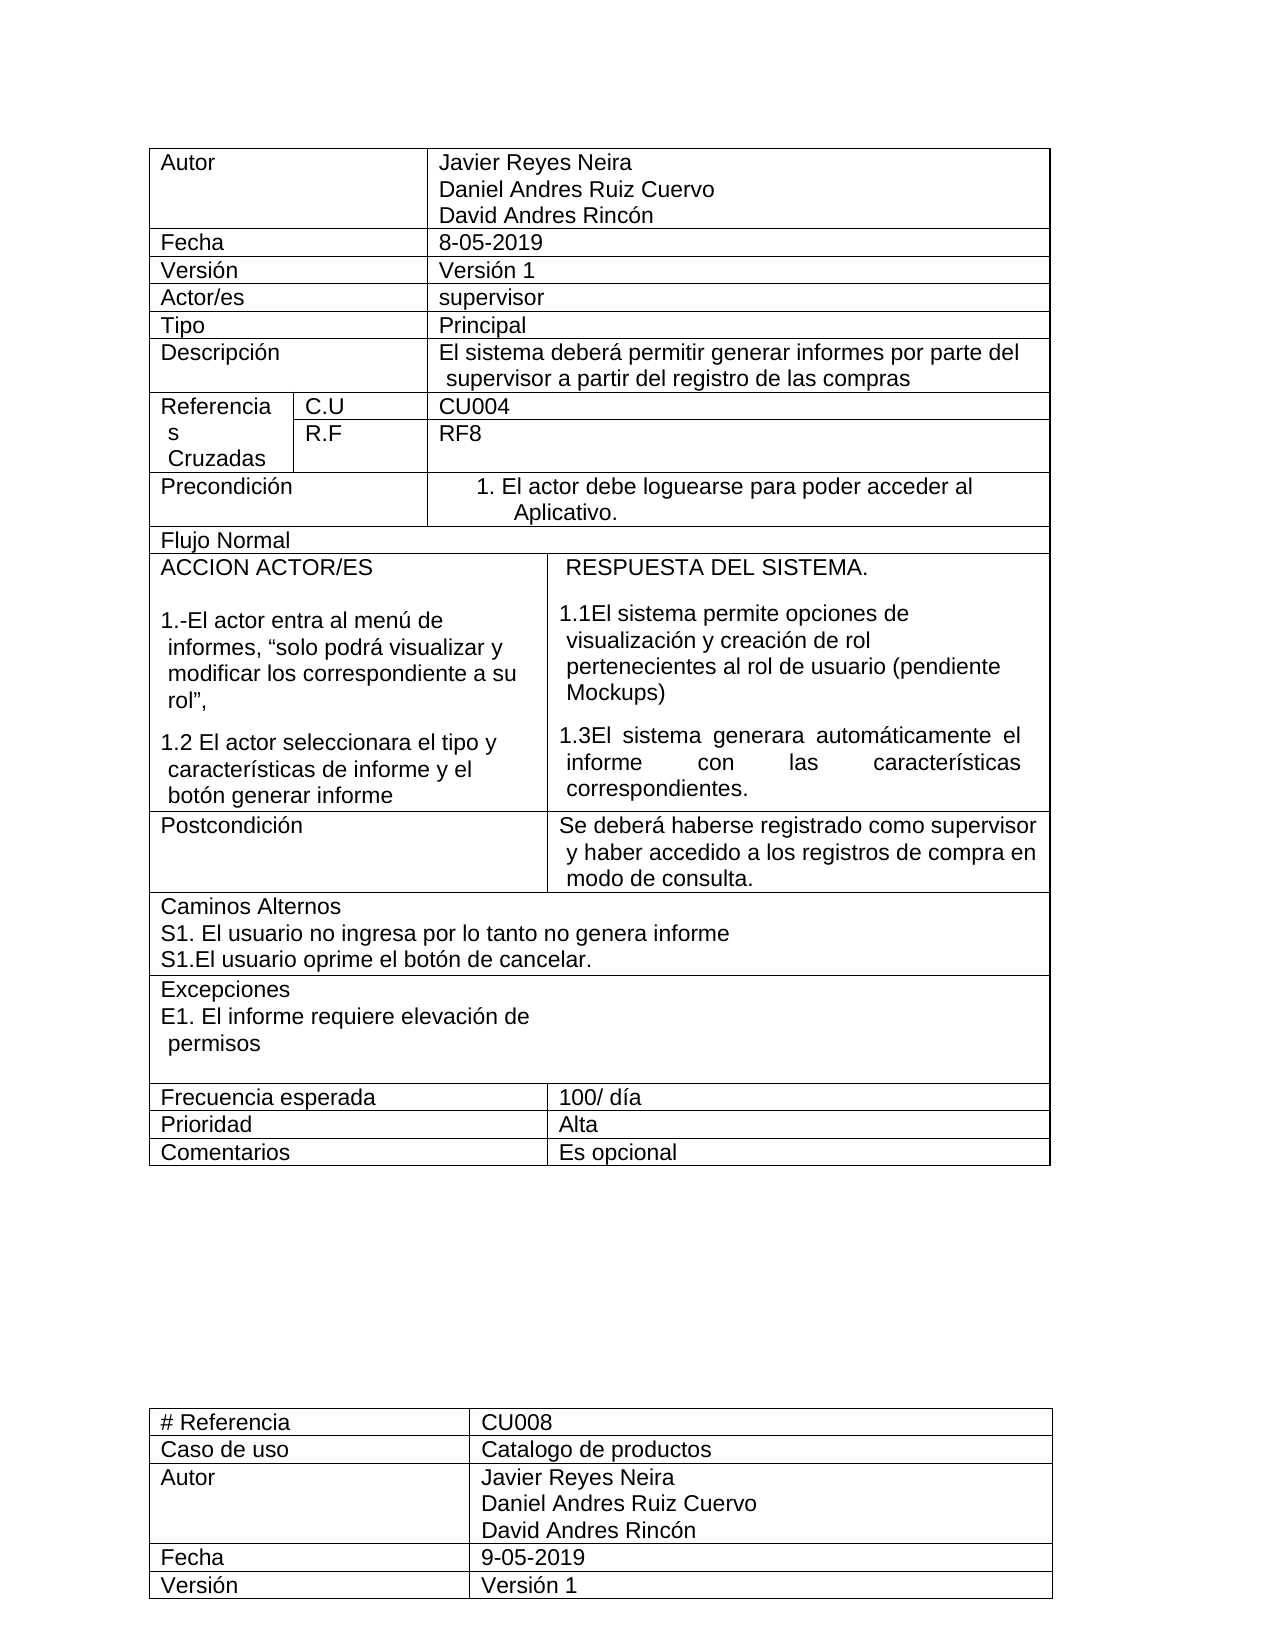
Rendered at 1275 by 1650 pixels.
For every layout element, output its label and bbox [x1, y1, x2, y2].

table_cell [470, 1436, 1052, 1463]
table_cell [294, 393, 427, 419]
table_cell [150, 1084, 547, 1110]
table_cell [150, 229, 427, 256]
table_cell [150, 812, 547, 892]
table_cell [150, 1139, 547, 1165]
table_cell [428, 420, 1049, 472]
table_cell [150, 1464, 469, 1543]
table_cell [150, 893, 1049, 975]
table_cell [150, 257, 427, 283]
table_cell [150, 527, 1049, 553]
table_cell [150, 1572, 469, 1598]
table_cell [294, 420, 427, 472]
table_cell [428, 339, 1049, 392]
table_cell [428, 393, 1049, 419]
table_cell [150, 1436, 469, 1463]
table_cell [150, 554, 547, 811]
table_cell [150, 1544, 469, 1571]
table_cell [150, 1111, 547, 1138]
table_cell [428, 473, 1049, 526]
table_cell [150, 976, 1049, 1083]
table_cell [470, 1572, 1052, 1598]
table_cell [150, 473, 427, 526]
table_cell [548, 1084, 1049, 1110]
table_header [470, 1409, 1052, 1435]
table_cell [428, 312, 1049, 338]
table_cell [548, 812, 1049, 892]
table_cell [150, 149, 427, 228]
table_cell [548, 1139, 1049, 1165]
table_cell [470, 1544, 1052, 1571]
table_cell [150, 312, 427, 338]
table_cell [428, 149, 1049, 228]
table_cell [150, 284, 427, 311]
table_cell [470, 1464, 1052, 1543]
table_cell [428, 257, 1049, 283]
table_cell [548, 554, 1049, 811]
table_header [150, 1409, 469, 1435]
table_cell [150, 339, 427, 392]
table_cell [150, 393, 293, 472]
table_cell [548, 1111, 1049, 1138]
table_cell [428, 284, 1049, 311]
table_cell [428, 229, 1049, 256]
